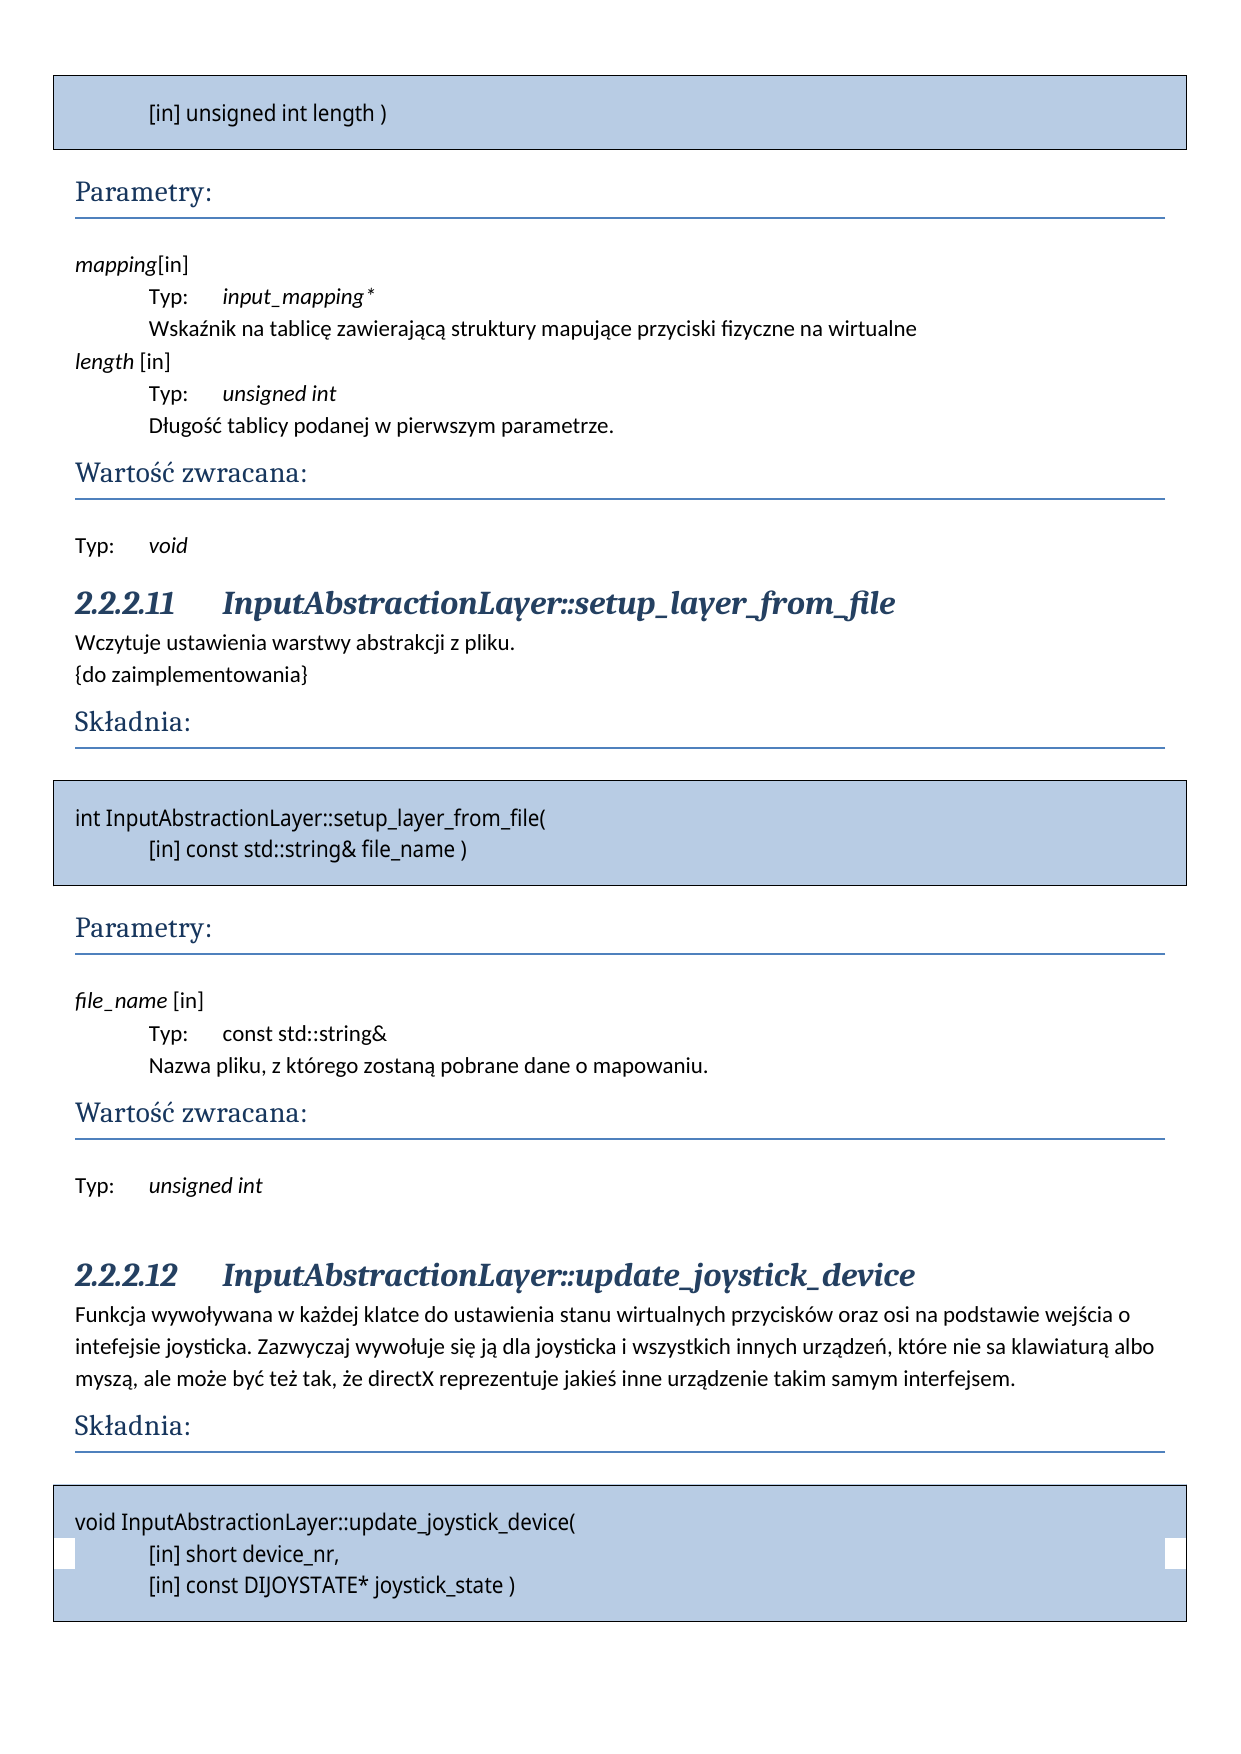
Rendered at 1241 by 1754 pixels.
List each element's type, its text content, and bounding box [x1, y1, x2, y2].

text Funkcja wywoływana w każdej klatce do ustawienia stanu wirtualnych przycisków oraz osi na podstawie wejścia o intefejsie joysticka. Zazwyczaj wywołuje się ją dla joysticka i wszystkich innych urządzeń, które nie sa klawiaturą albo myszą, ale może być też tak, że directX reprezentuje jakieś inne urządzenie takim samym interfejsem. [75, 1300, 1165, 1393]
text [in] unsigned int length ) [54, 76, 1186, 149]
text Wartość zwracana: [75, 456, 1165, 498]
text Składnia: [75, 705, 1165, 747]
text length [in] [75, 347, 1165, 375]
text Typ: void [75, 531, 1165, 559]
text Długość tablicy podanej w pierwszym parametrze. [75, 411, 1165, 439]
text Wskaźnik na tablicę zawierającą struktury mapujące przyciski fizyczne na wirtualne [75, 314, 1165, 343]
text [in] const std::string& file_name ) [54, 811, 1186, 885]
subtitle InputAbstractionLayer::setup_layer_from_file [75, 584, 1165, 622]
text int InputAbstractionLayer::setup_layer_from_file( [54, 781, 1186, 811]
text Składnia: [75, 1409, 1165, 1451]
text mapping[in] [75, 250, 1165, 278]
text Parametry: [75, 911, 1165, 953]
text Wartość zwracana: [75, 1096, 1165, 1138]
text Wczytuje ustawienia warstwy abstrakcji z pliku. [75, 628, 1165, 656]
text Typ: unsigned int [75, 379, 1165, 407]
text Parametry: [75, 175, 1165, 217]
text file_name [in] [75, 987, 1165, 1015]
text Typ: const std::string& [75, 1019, 1165, 1047]
text Typ: unsigned int [75, 1171, 1165, 1199]
text [in] const DIJOYSTATE* joystick_state ) [54, 1547, 1186, 1621]
text Typ: input_mapping* [75, 282, 1165, 310]
text Nazwa pliku, z którego zostaną pobrane dane o mapowaniu. [75, 1051, 1165, 1079]
subtitle InputAbstractionLayer::update_joystick_device [75, 1256, 1165, 1294]
text {do zaimplementowania} [75, 660, 1165, 688]
text void InputAbstractionLayer::update_joystick_device( [54, 1486, 1186, 1538]
